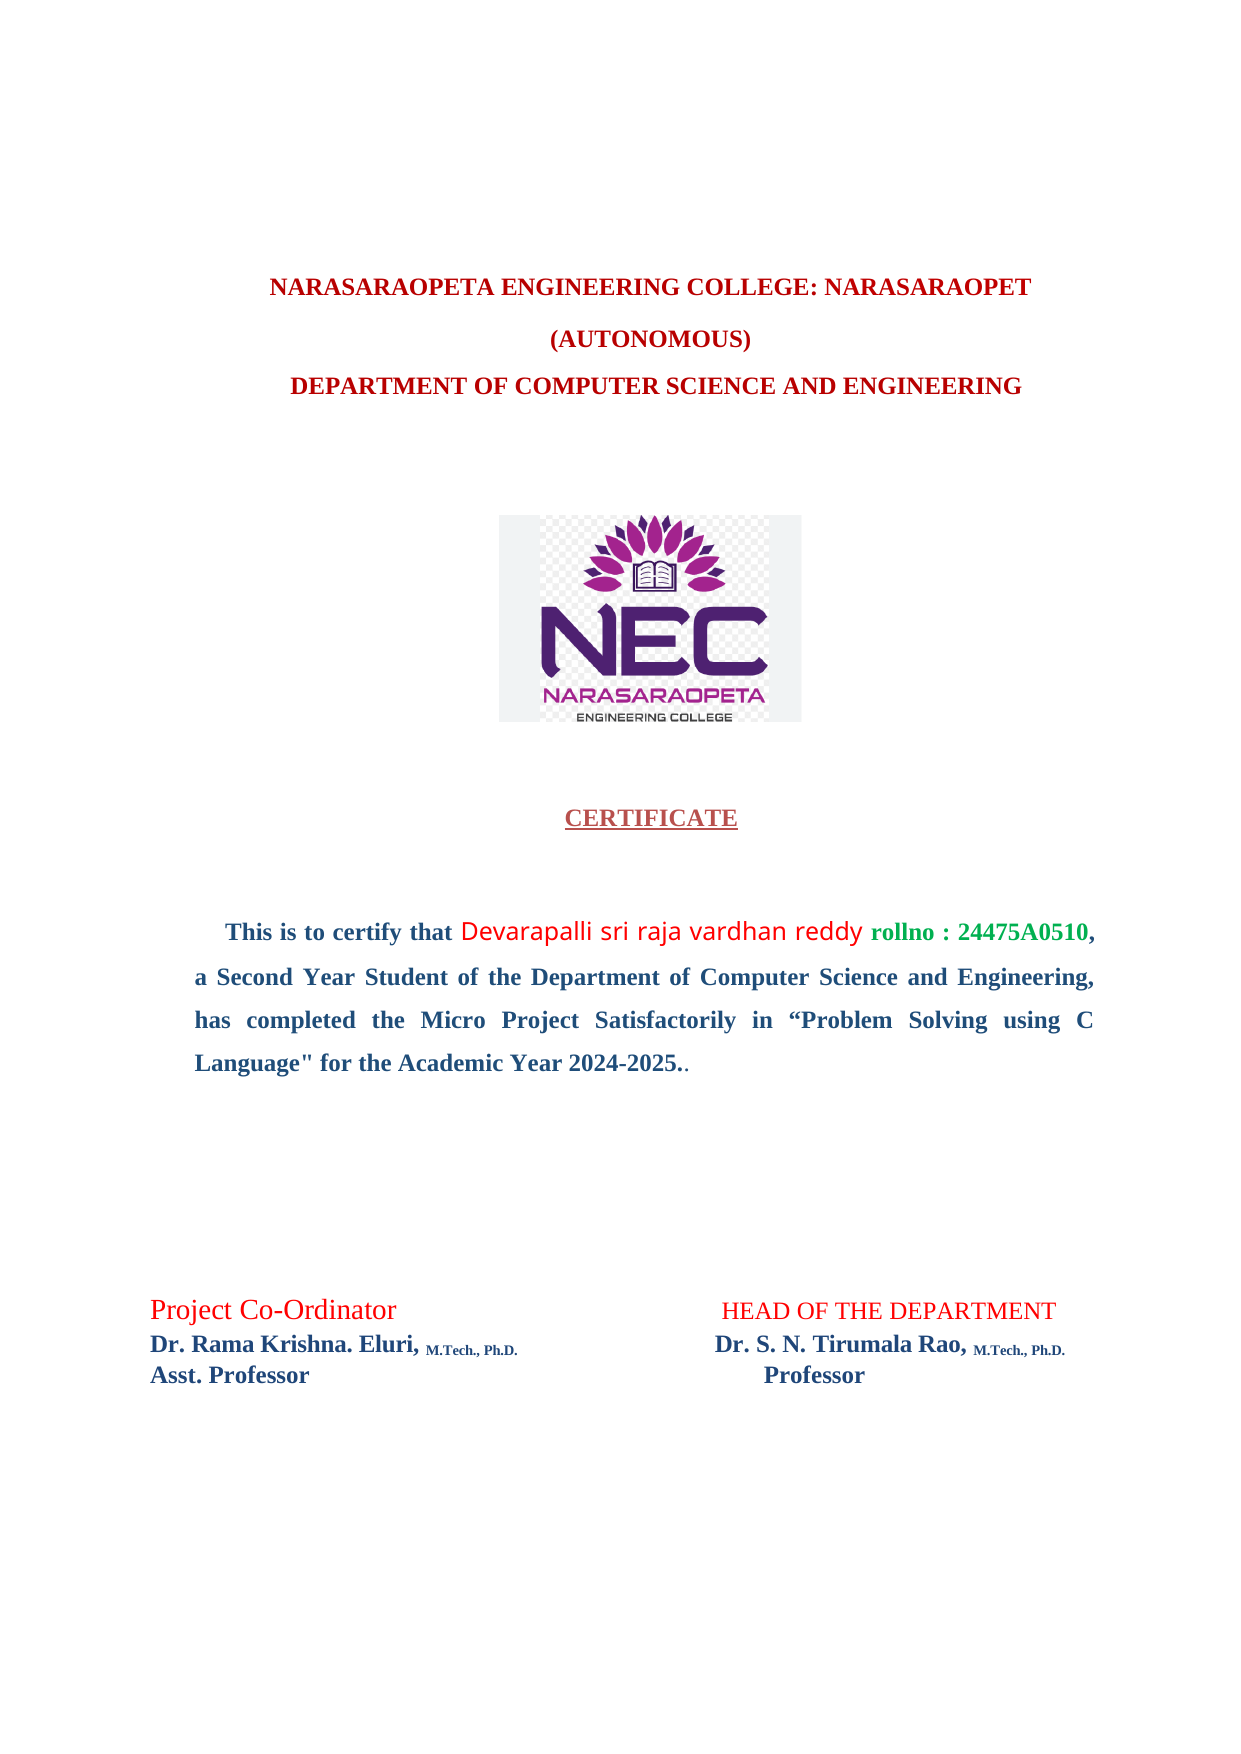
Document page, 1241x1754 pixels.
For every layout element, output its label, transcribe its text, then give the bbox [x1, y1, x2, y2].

text CERTIFICATE [329, 803, 973, 831]
text NARASARAOPETA ENGINEERING COLLEGE: NARASARAOPET [210, 272, 1090, 301]
picture [498, 514, 802, 736]
text (AUTONOMOUS) [210, 324, 1090, 352]
text Project Co-Ordinator HEAD OF THE DEPARTMENT [150, 1292, 1090, 1326]
text DEPARTMENT OF COMPUTER SCIENCE AND ENGINEERING [150, 371, 1090, 400]
text Dr. Rama Krishna. Eluri, M.Tech., Ph.D. Dr. S. N. Tirumala Rao, M.Tech., Ph.D. Asst. Professor Professor [150, 1329, 1087, 1389]
text This is to certify that Devarapalli sri raja vardhan reddy rollno : 24475A0510, a Second Year Student of the Department of Computer Science and Engineering, has completed the Micro Project Satisfactorily in “Problem Solving using C Language" for the Academic Year 2024-2025.. [194, 914, 1095, 1077]
